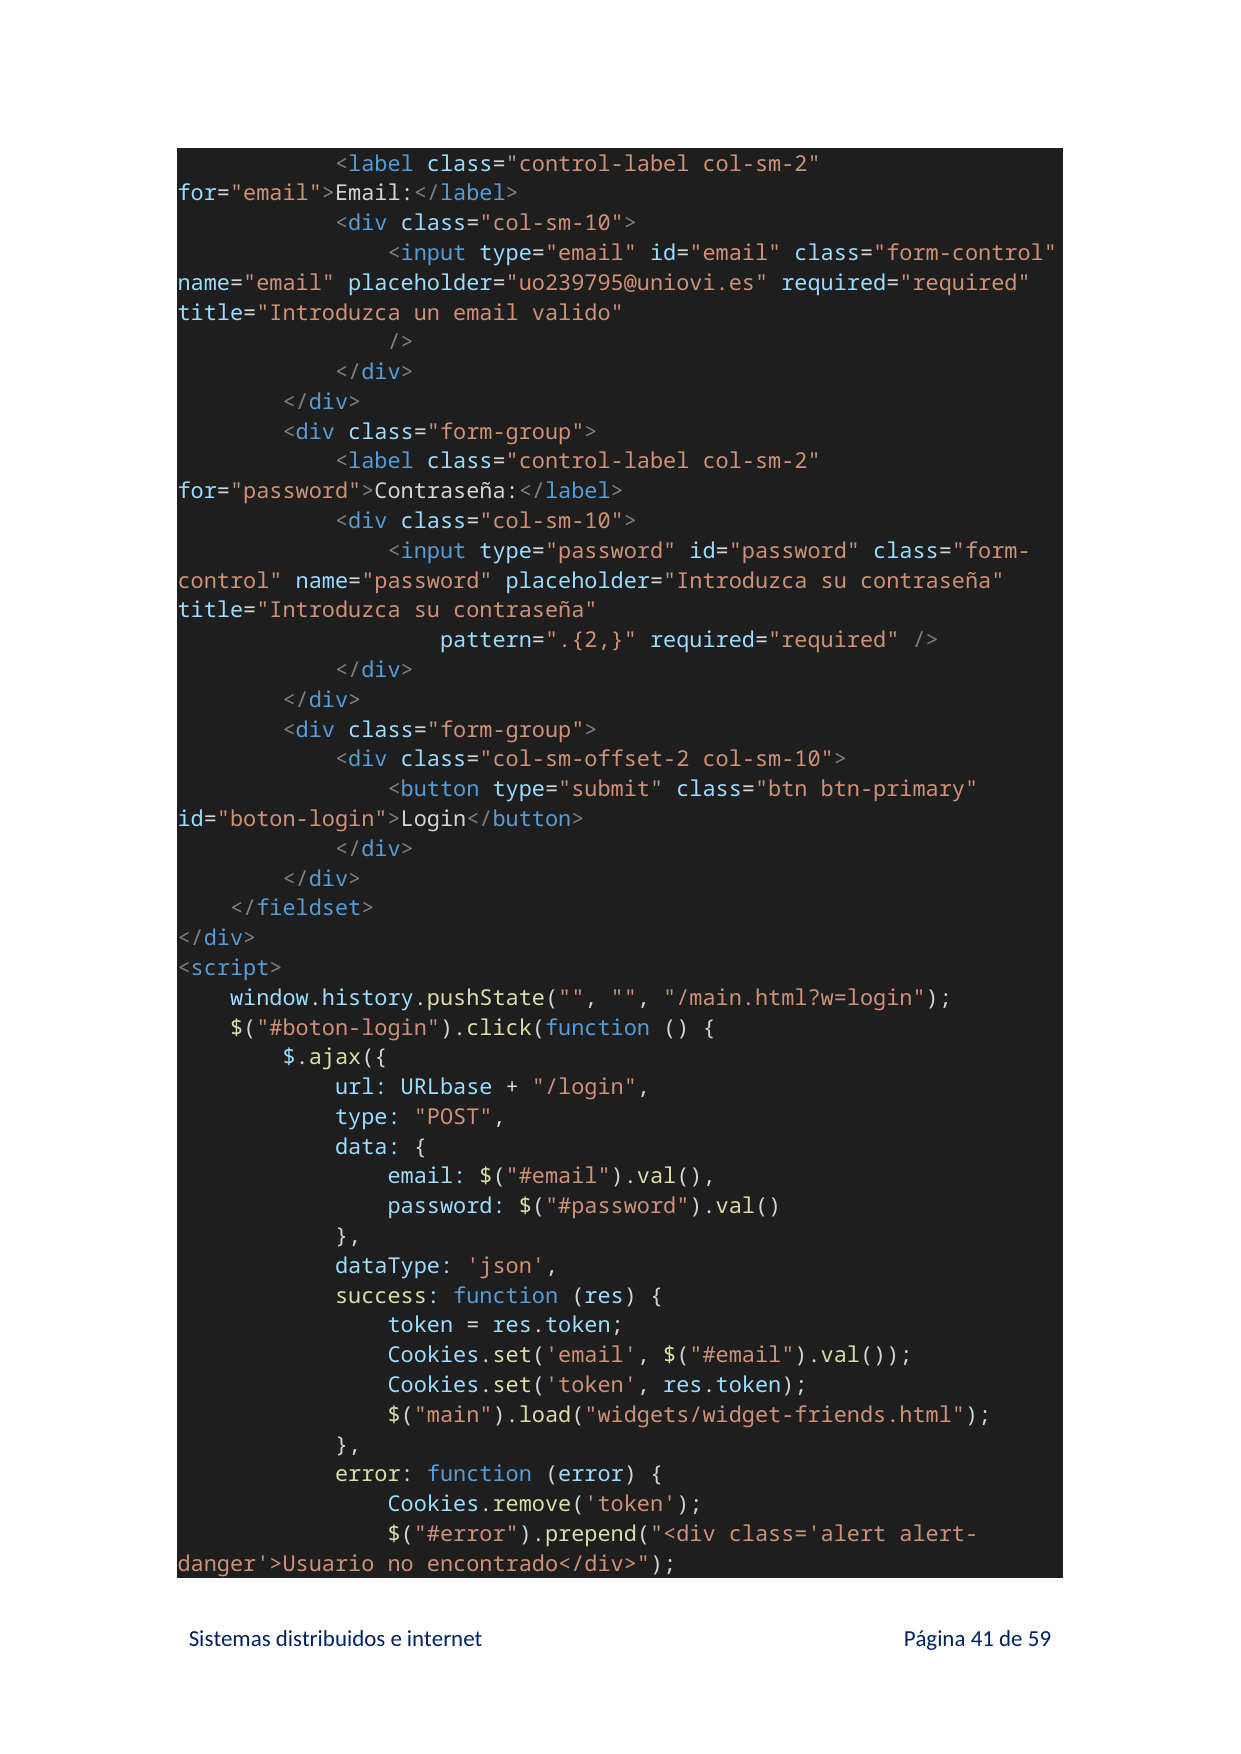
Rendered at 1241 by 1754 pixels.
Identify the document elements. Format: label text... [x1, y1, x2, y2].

text window.history.pushState("", "", "/main.html?w=login"); [177, 982, 1063, 1012]
text </div> [177, 654, 1063, 684]
text pattern=".{2,}" required="required" /> [177, 624, 1063, 654]
text /> [177, 326, 1063, 356]
text type: "POST", [177, 1101, 1063, 1131]
text $.ajax({ [177, 1041, 1063, 1071]
text $("#boton-login").click(function () { [177, 1012, 1063, 1041]
text <div class="col-sm-offset-2 col-sm-10"> [177, 743, 1063, 773]
text data: { [177, 1131, 1063, 1161]
text <div class="form-group"> [177, 416, 1063, 446]
text <div class="col-sm-10"> [177, 207, 1063, 237]
text <script> [177, 952, 1063, 982]
text }, [177, 1220, 1063, 1250]
text </div> [177, 922, 1063, 952]
text Cookies.set('token', res.token); [177, 1369, 1063, 1399]
text <label class="control-label col-sm-2" for="email">Email:</label> [177, 148, 1063, 207]
text <button type="submit" class="btn btn-primary" id="boton-login">Login</button> [177, 773, 1063, 833]
text Cookies.set('email', $("#email").val()); [177, 1339, 1063, 1369]
text <div class="form-group"> [177, 714, 1063, 743]
text </div> [177, 386, 1063, 416]
text <label class="control-label col-sm-2" for="password">Contraseña:</label> [177, 446, 1063, 505]
text Cookies.remove('token'); [177, 1488, 1063, 1518]
text </div> [177, 833, 1063, 863]
text <div class="col-sm-10"> [177, 505, 1063, 535]
text </div> [177, 863, 1063, 892]
text </fieldset> [177, 892, 1063, 922]
text token = res.token; [177, 1309, 1063, 1339]
text error: function (error) { [177, 1458, 1063, 1488]
text </div> [177, 684, 1063, 714]
text <input type="email" id="email" class="form-control" name="email" placeholder="uo239795@uniovi.es" required="required" title="Introduzca un email valido" [177, 237, 1063, 326]
text $("main").load("widgets/widget-friends.html"); [177, 1399, 1063, 1429]
text }, [177, 1429, 1063, 1458]
text dataType: 'json', [177, 1250, 1063, 1280]
text <input type="password" id="password" class="form-control" name="password" placeholder="Introduzca su contraseña" title="Introduzca su contraseña" [177, 535, 1063, 624]
text success: function (res) { [177, 1280, 1063, 1309]
text $("#error").prepend("<div class='alert alert-danger'>Usuario no encontrado</div>"); [177, 1518, 1063, 1578]
text </div> [177, 356, 1063, 386]
text url: URLbase + "/login", [177, 1071, 1063, 1101]
text password: $("#password").val() [177, 1190, 1063, 1220]
text email: $("#email").val(), [177, 1161, 1063, 1190]
